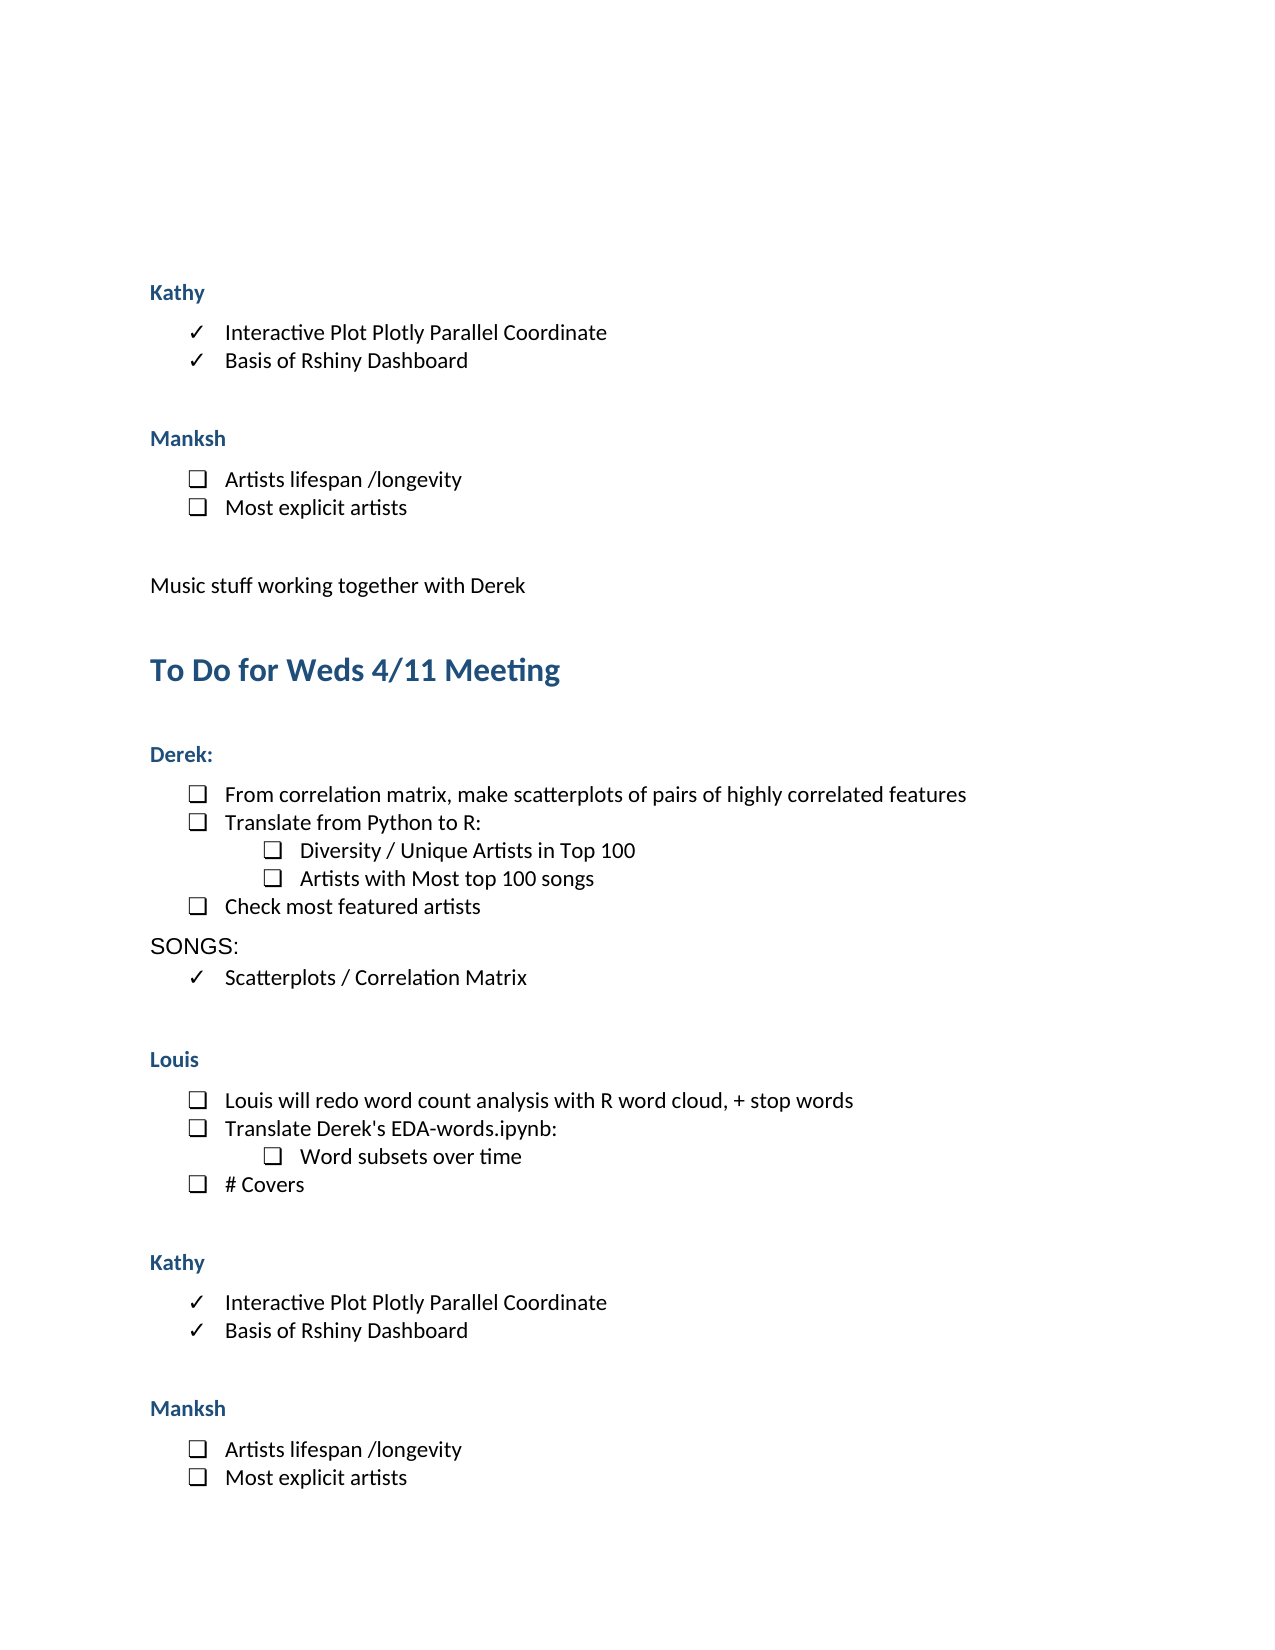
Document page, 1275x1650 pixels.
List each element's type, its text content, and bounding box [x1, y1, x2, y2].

subtitle To Do for Weds 4/11 Meeting [150, 649, 1125, 690]
subtitle Basis of Rshiny Dashboard [187, 1317, 1125, 1344]
subtitle Interactive Plot Plotly Parallel Coordinate [187, 1288, 1125, 1317]
subtitle Manksh [150, 1394, 1125, 1423]
subtitle Most explicit artists [187, 1463, 1125, 1491]
subtitle Artists lifespan /longevity [187, 1435, 1125, 1463]
subtitle Basis of Rshiny Dashboard [187, 347, 1125, 374]
subtitle Interactive Plot Plotly Parallel Coordinate [187, 318, 1125, 347]
text SONGS: [150, 933, 1125, 959]
subtitle Kathy [150, 1248, 1125, 1276]
subtitle Louis will redo word count analysis with R word cloud, + stop words [187, 1086, 1125, 1114]
subtitle From correlation matrix, make scatterplots of pairs of highly correlated features [187, 780, 1125, 808]
subtitle Music stuff working together with Derek [150, 571, 1125, 599]
subtitle Most explicit artists [187, 493, 1125, 521]
subtitle Derek: [150, 740, 1125, 768]
subtitle Translate from Python to R: [187, 808, 1125, 836]
subtitle Artists with Most top 100 songs [262, 864, 1125, 892]
subtitle Word subsets over time [262, 1142, 1125, 1170]
subtitle Artists lifespan /longevity [187, 465, 1125, 493]
subtitle Check most featured artists [187, 892, 1125, 921]
subtitle # Covers [187, 1170, 1125, 1198]
subtitle Manksh [150, 424, 1125, 453]
list Scatterplots / Correlation Matrix [187, 963, 1125, 991]
subtitle Translate Derek's EDA-words.ipynb: [187, 1114, 1125, 1142]
subtitle Louis [150, 1045, 1125, 1073]
subtitle Diversity / Unique Artists in Top 100 [262, 836, 1125, 864]
subtitle Kathy [150, 278, 1125, 306]
